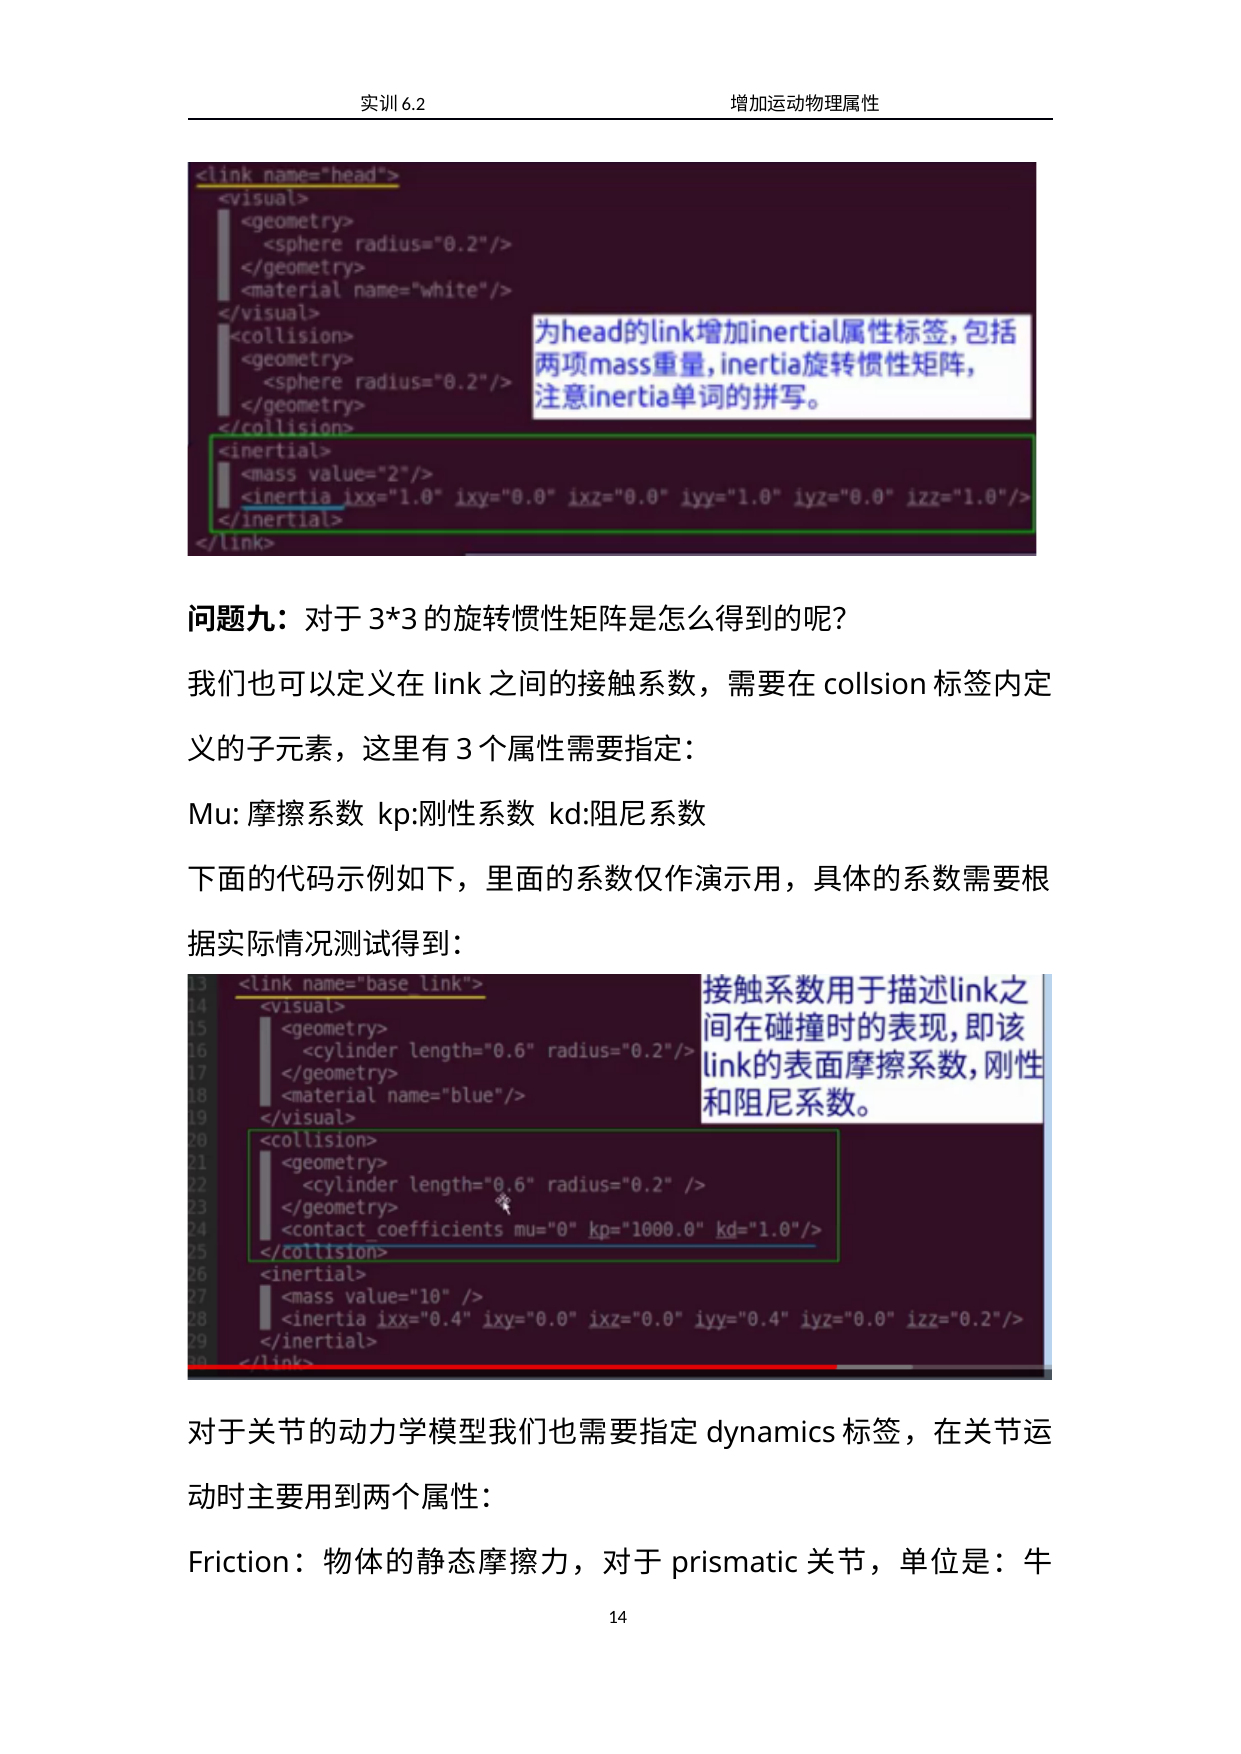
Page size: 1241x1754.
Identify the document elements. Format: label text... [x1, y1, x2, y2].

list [187, 1527, 1053, 1592]
picture [187, 974, 1052, 1380]
list 问题九：对于3*3的旋转惯性矩阵是怎么得到的呢？ [187, 584, 1053, 649]
list 下面的代码示例如下，里面的系数仅作演示用，具体的系数需要根据实际情况测试得到： [187, 844, 1053, 974]
picture [187, 162, 1037, 556]
list Mu: 摩擦系数 kp:刚性系数 kd:阻尼系数 [187, 779, 1053, 844]
list 对于关节的动力学模型我们也需要指定dynamics标签，在关节运动时主要用到两个属性： [187, 1397, 1053, 1527]
list 我们也可以定义在link之间的接触系数，需要在collsion标签内定义的子元素，这里有3个属性需要指定： [187, 649, 1053, 779]
